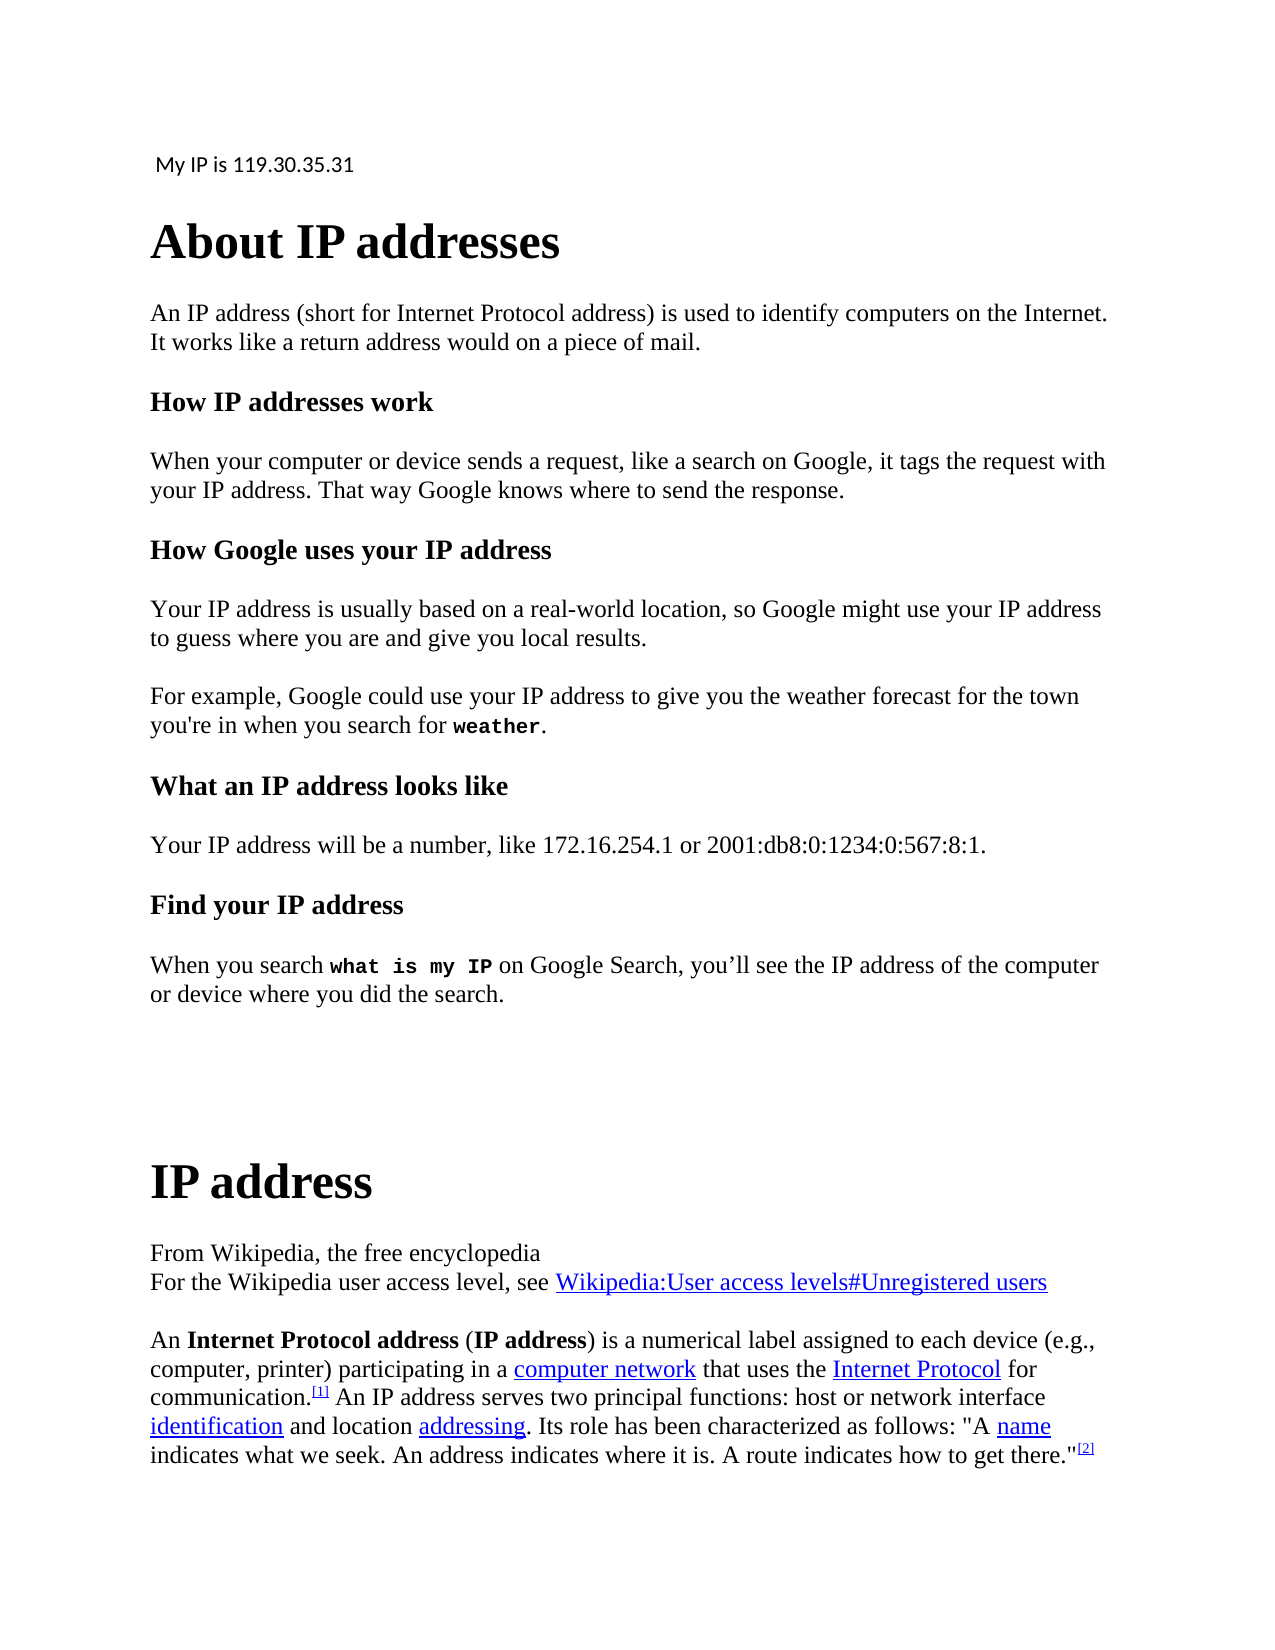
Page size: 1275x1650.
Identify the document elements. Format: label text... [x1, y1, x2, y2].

text From Wikipedia, the free encyclopedia [150, 1238, 1125, 1267]
text Your IP address will be a number, like 172.16.254.1 or 2001:db8:0:1234:0:567:8:1. [150, 830, 1125, 859]
text How IP addresses work [150, 385, 1125, 417]
text IP address [150, 1152, 1125, 1209]
text About IP addresses [150, 211, 1125, 269]
text What an IP address looks like [150, 769, 1125, 801]
text When your computer or device sends a request, like a search on Google, it tags the request with your IP address. That way Google knows where to send the response. [150, 446, 1125, 504]
text My IP is 119.30.35.31 [150, 150, 1125, 178]
text Your IP address is usually based on a real-world location, so Google might use your IP address to guess where you are and give you local results. [150, 594, 1125, 652]
text For example, Google could use your IP address to give you the weather forecast for the town you're in when you search for weather. [150, 681, 1125, 739]
text Find your IP address [150, 888, 1125, 921]
text An Internet Protocol address (IP address) is a numerical label assigned to each device (e.g., computer, printer) participating in a computer network that uses the Internet Protocol for communication.[1] An IP address serves two principal functions: host or network interface identification and location addressing. Its role has been characterized as follows: "A name indicates what we seek. An address indicates where it is. A route indicates how to get there."[2] [150, 1325, 1125, 1469]
text When you search what is my IP on Google Search, you’ll see the IP address of the computer or device where you did the search. [150, 950, 1125, 1008]
text An IP address (short for Internet Protocol address) is used to identify computers on the Internet. It works like a return address would on a piece of mail. [150, 298, 1125, 356]
text How Google uses your IP address [150, 533, 1125, 565]
text For the Wikipedia user access level, see Wikipedia:User access levels#Unregistered users [150, 1267, 1125, 1296]
